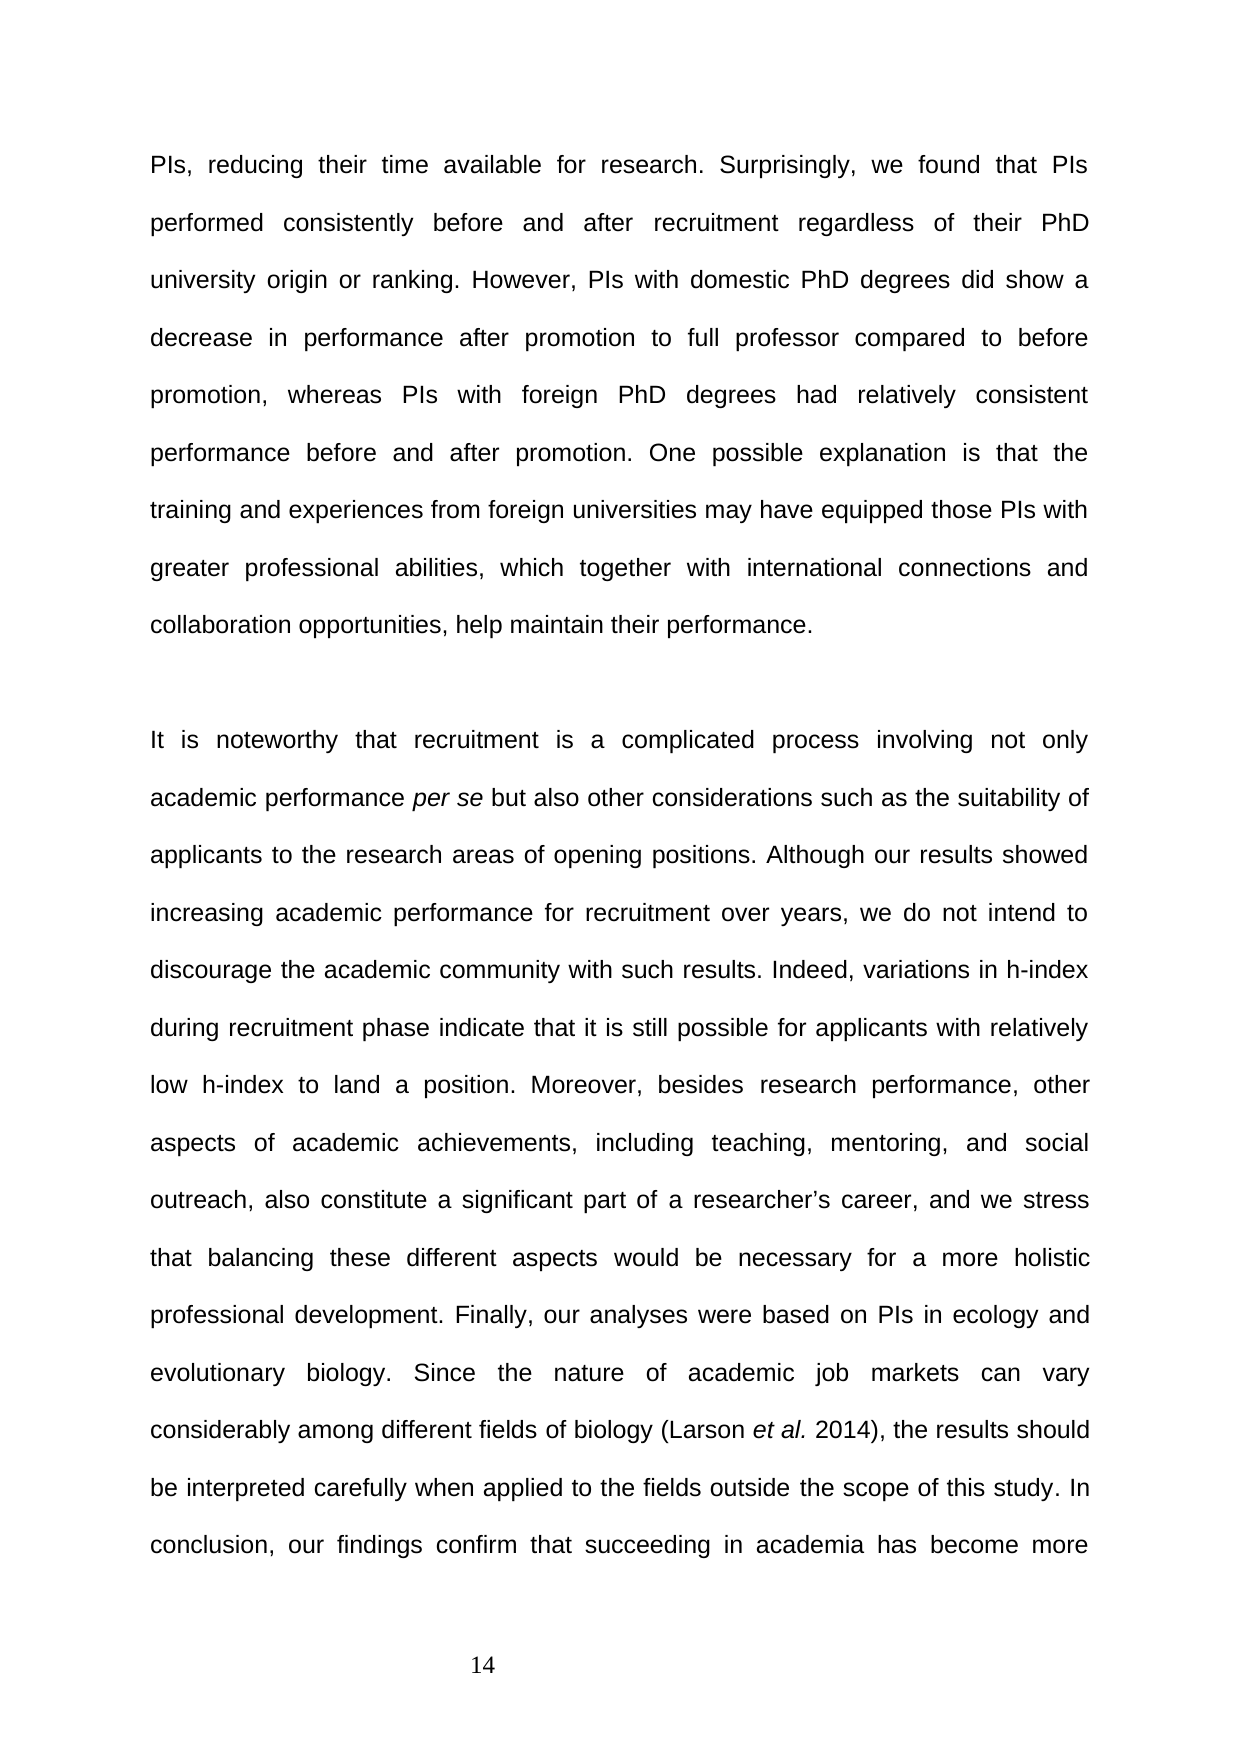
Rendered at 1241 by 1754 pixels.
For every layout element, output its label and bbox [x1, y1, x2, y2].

text [150, 725, 1090, 1559]
text [150, 150, 1090, 639]
